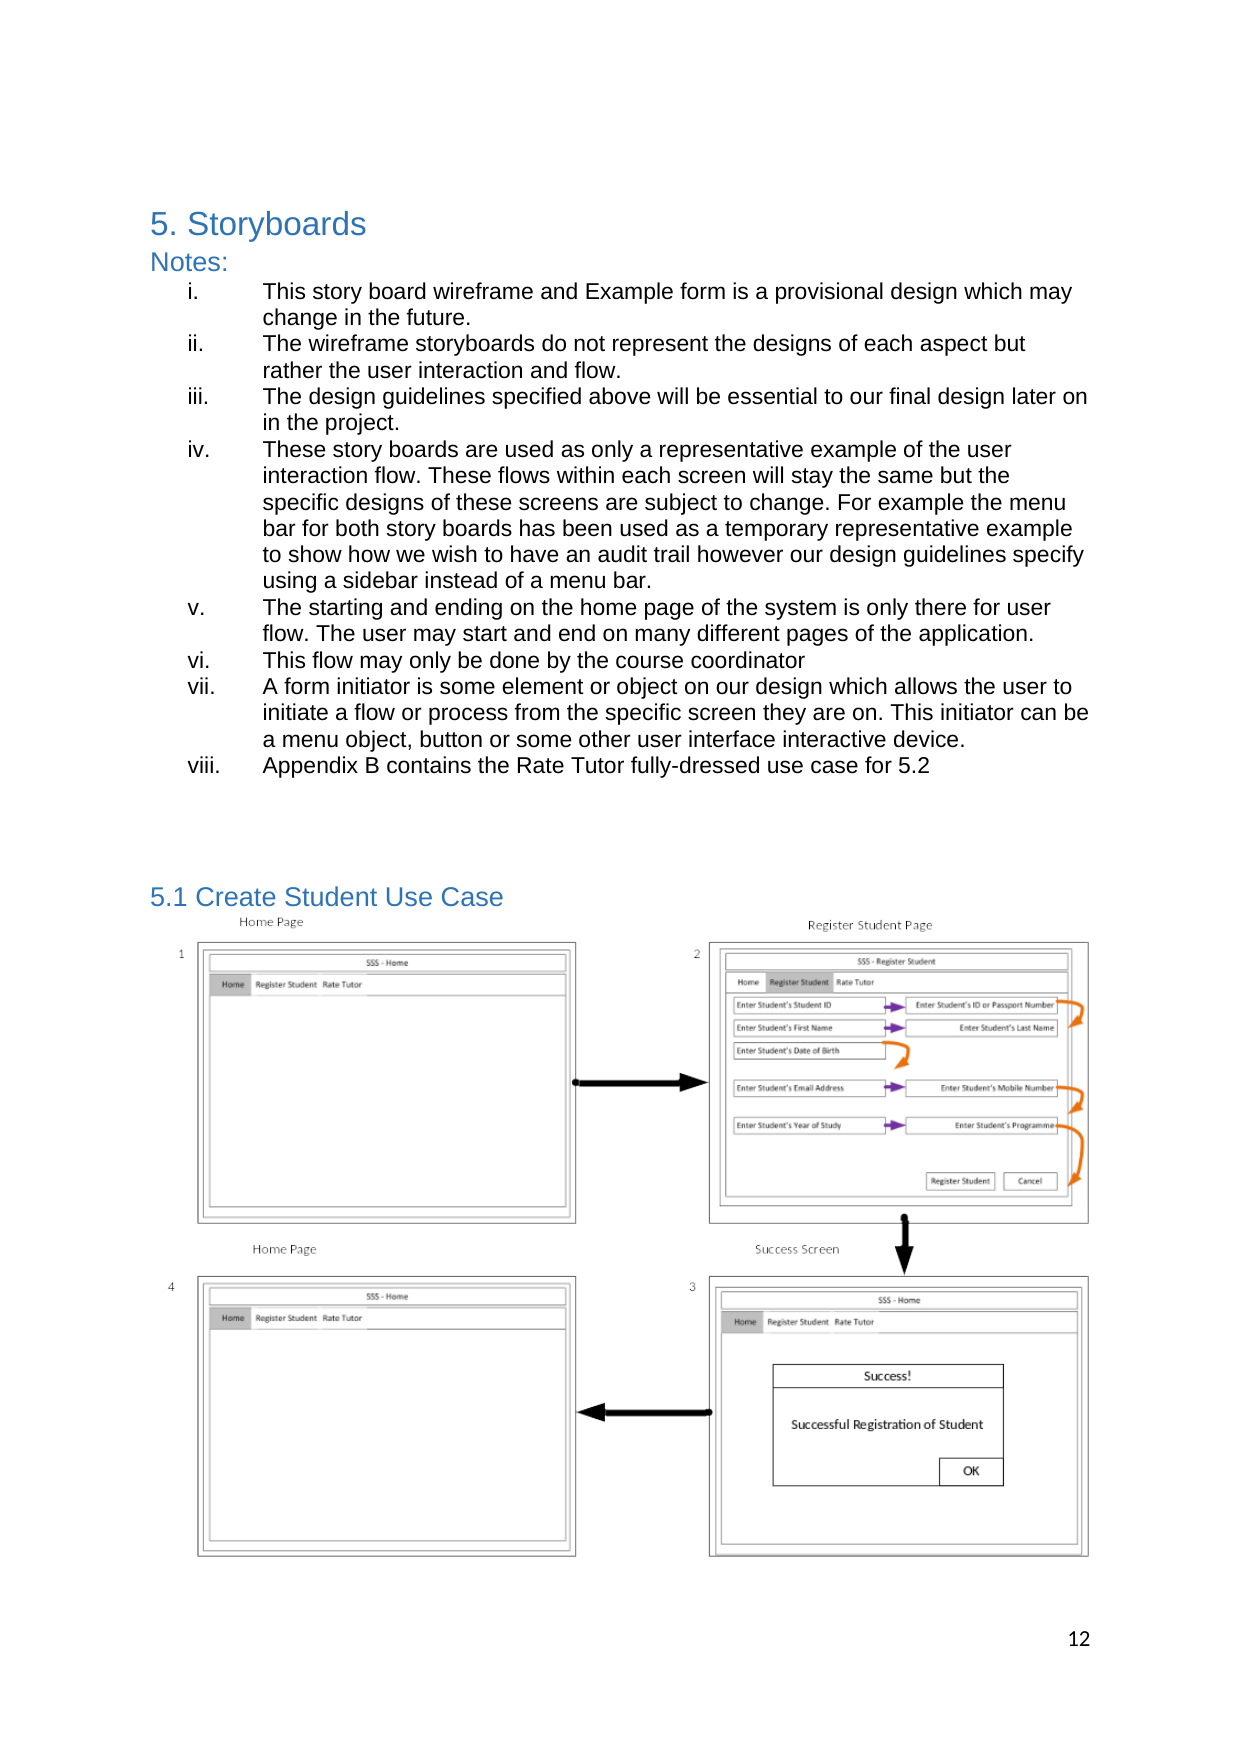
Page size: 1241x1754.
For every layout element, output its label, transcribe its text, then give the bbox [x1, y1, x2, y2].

list This flow may only be done by the course coordinator [187, 647, 1090, 673]
list The starting and ending on the home page of the system is only there for user flow. The user may start and end on many different pages of the application. [187, 594, 1090, 647]
list The design guidelines specified above will be essential to our final design later on in the project. [187, 383, 1090, 436]
list Appendix B contains the Rate Tutor fully-dressed use case for 5.2 [187, 752, 1090, 778]
subtitle Notes: [150, 246, 1090, 278]
subtitle 5. Storyboards [150, 204, 1090, 242]
subtitle 5.1 Create Student Use Case [150, 881, 1090, 912]
list This story board wireframe and Example form is a provisional design which may change in the future. [187, 278, 1090, 330]
list These story boards are used as only a representative example of the user interaction flow. These flows within each screen will stay the same but the specific designs of these screens are subject to change. For example the menu bar for both story boards has been used as a temporary representative example to show how we wish to have an audit trail however our design guidelines specify using a sidebar instead of a menu bar. [187, 436, 1090, 594]
list The wireframe storyboards do not represent the designs of each aspect but rather the user interaction and flow. [187, 330, 1090, 383]
list A form initiator is some element or object on our design which allows the user to initiate a flow or process from the specific screen they are on. This initiator can be a menu object, button or some other user interface interactive device. [187, 673, 1090, 752]
